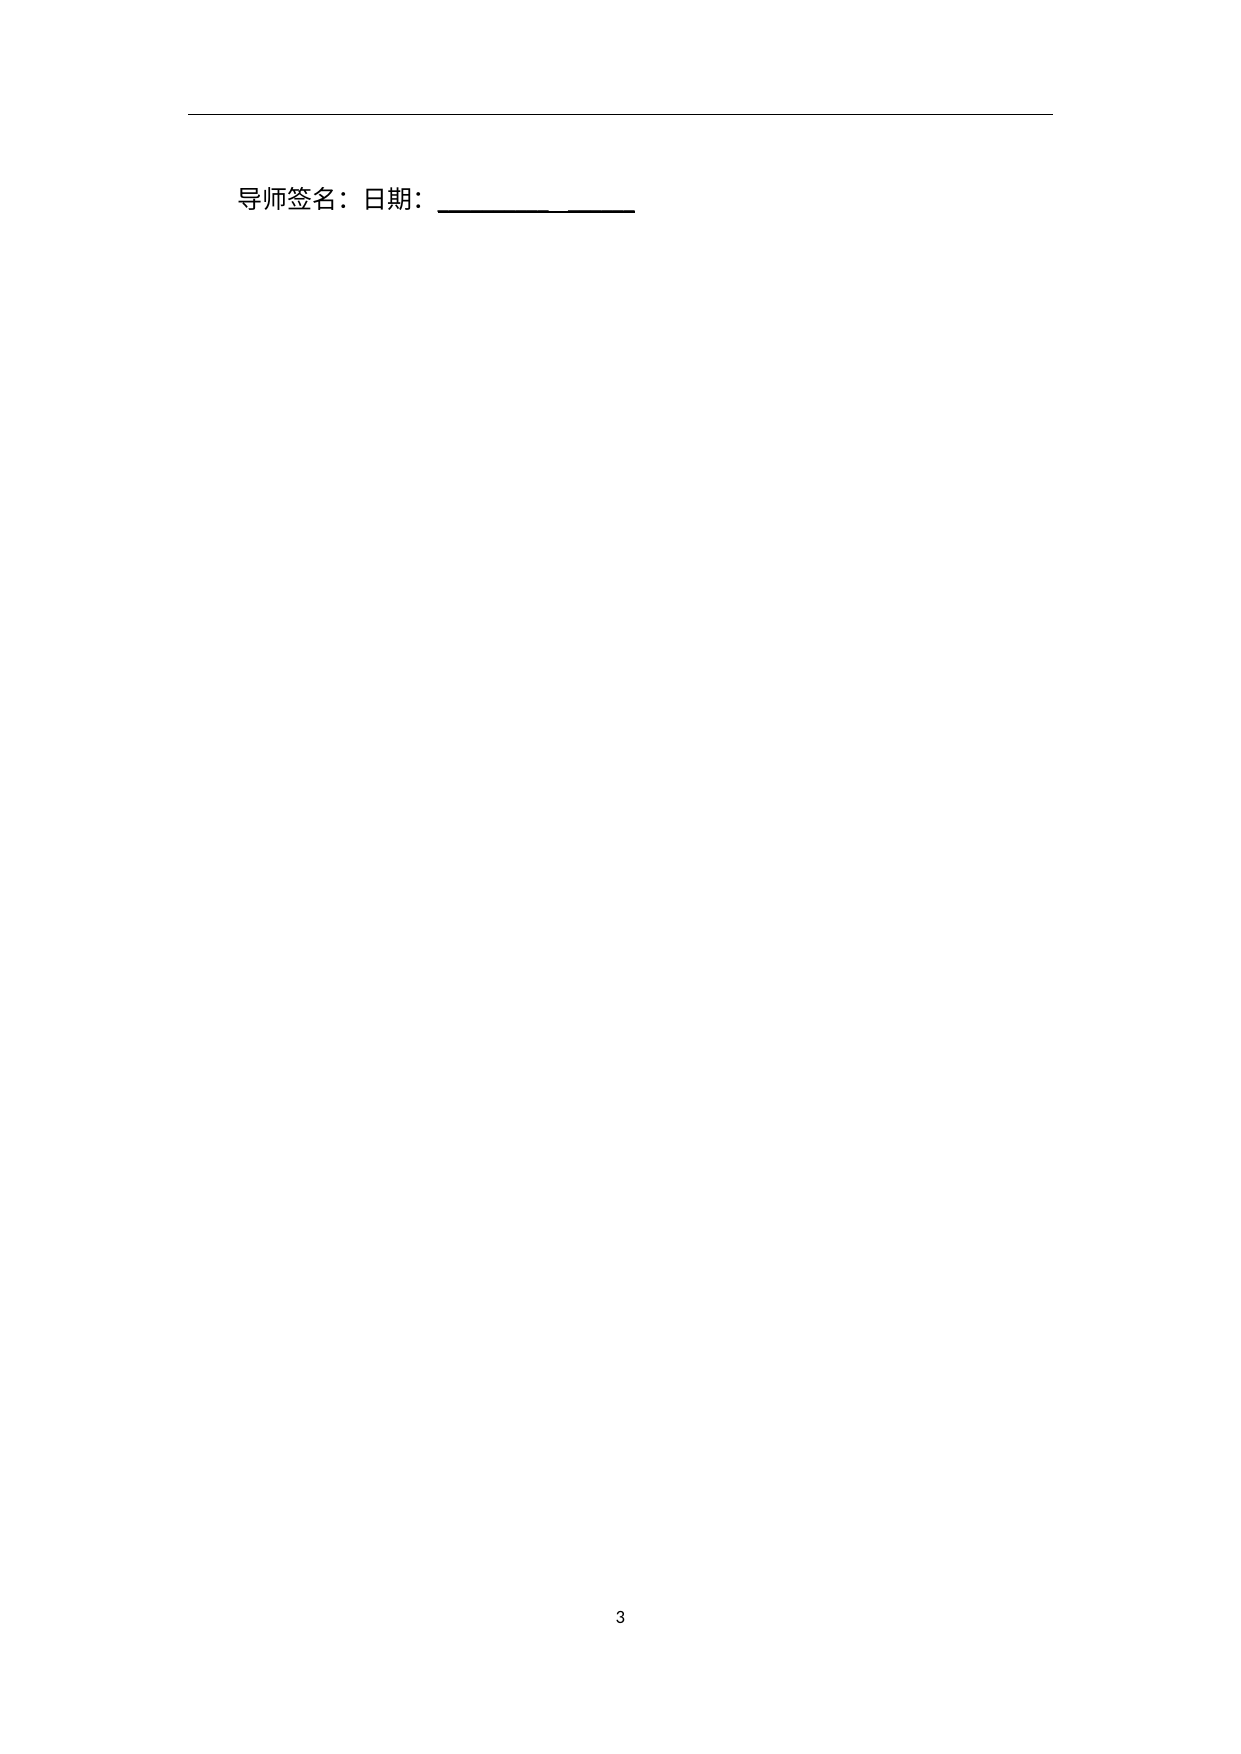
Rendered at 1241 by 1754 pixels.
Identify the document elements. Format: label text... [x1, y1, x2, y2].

text 导师签名：日期：__________ ______ [187, 164, 1053, 232]
